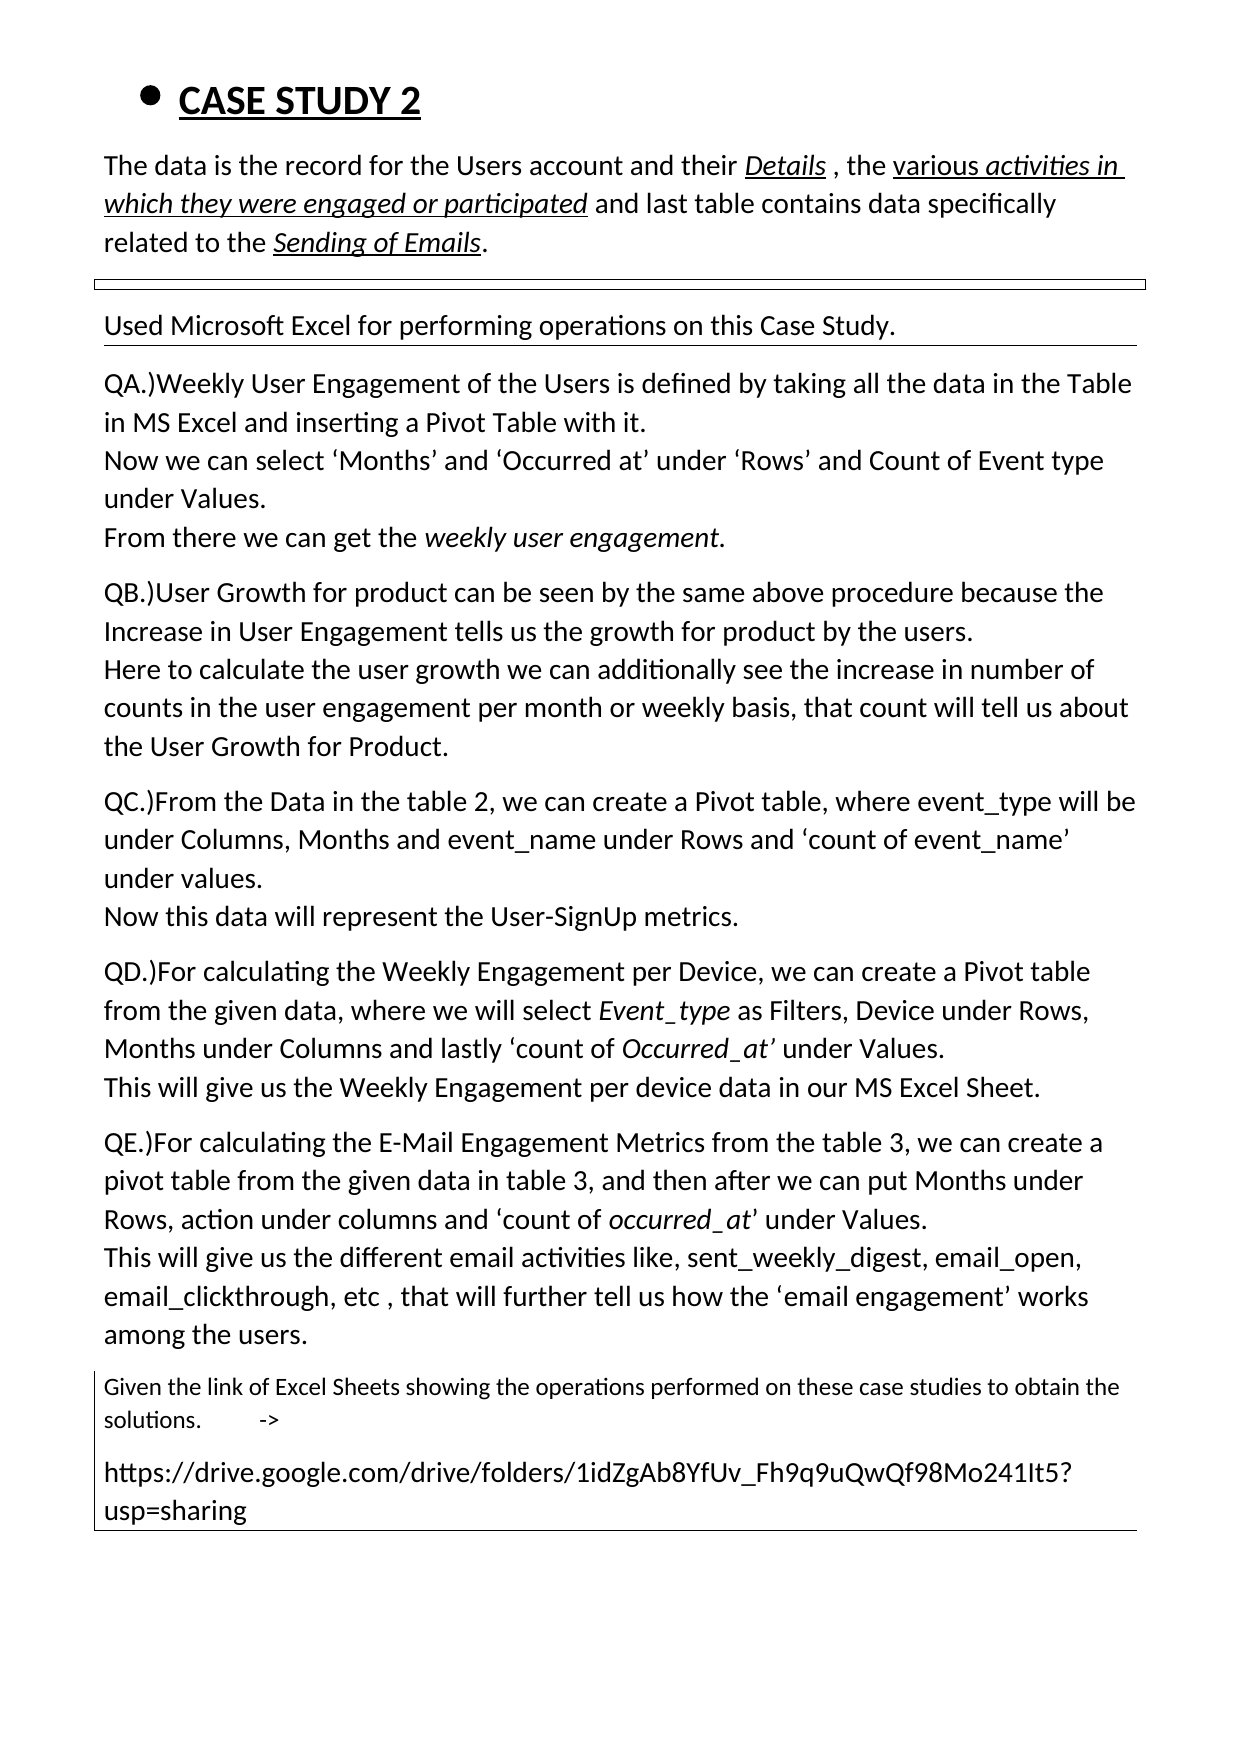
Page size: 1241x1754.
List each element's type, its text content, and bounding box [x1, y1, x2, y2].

text Used Microsoft Excel for performing operations on this Case Study. [103, 307, 1137, 346]
text QB.)User Growth for product can be seen by the same above procedure because the Increase in User Engagement tells us the growth for product by the users. Here to calculate the user growth we can additionally see the increase in number of counts in the user engagement per month or weekly basis, that count will tell us about the User Growth for Product. [103, 574, 1137, 763]
text QA.)Weekly User Engagement of the Users is defined by taking all the data in the Table in MS Excel and inserting a Pivot Table with it. Now we can select ‘Months’ and ‘Occurred at’ under ‘Rows’ and Count of Event type under Values. From there we can get the weekly user engagement. [103, 365, 1137, 555]
text The data is the record for the Users account and their Details , the various activities in which they were engaged or participated and last table contains data specifically related to the Sending of Emails. [103, 147, 1137, 259]
text Given the link of Excel Sheets showing the operations performed on these case studies to obtain the solutions. -> [95, 1371, 1137, 1434]
text QE.)For calculating the E-Mail Engagement Metrics from the table 3, we can create a pivot table from the given data in table 3, and then after we can put Months under Rows, action under columns and ‘count of occurred_at’ under Values. This will give us the different email activities like, sent_weekly_digest, email_open, email_clickthrough, etc , that will further tell us how the ‘email engagement’ works among the users. [103, 1124, 1137, 1352]
text QD.)For calculating the Weekly Engagement per Device, we can create a Pivot table from the given data, where we will select Event_type as Filters, Device under Rows, Months under Columns and lastly ‘count of Occurred_at’ under Values. This will give us the Weekly Engagement per device data in our MS Excel Sheet. [103, 953, 1137, 1104]
list CASE STUDY 2 [141, 74, 1137, 126]
text https://drive.google.com/drive/folders/1idZgAb8YfUv_Fh9q9uQwQf98Mo241It5?usp=sharing [95, 1454, 1137, 1530]
text QC.)From the Data in the table 2, we can create a Pivot table, where event_type will be under Columns, Months and event_name under Rows and ‘count of event_name’ under values. Now this data will represent the User-SignUp metrics. [103, 783, 1137, 934]
